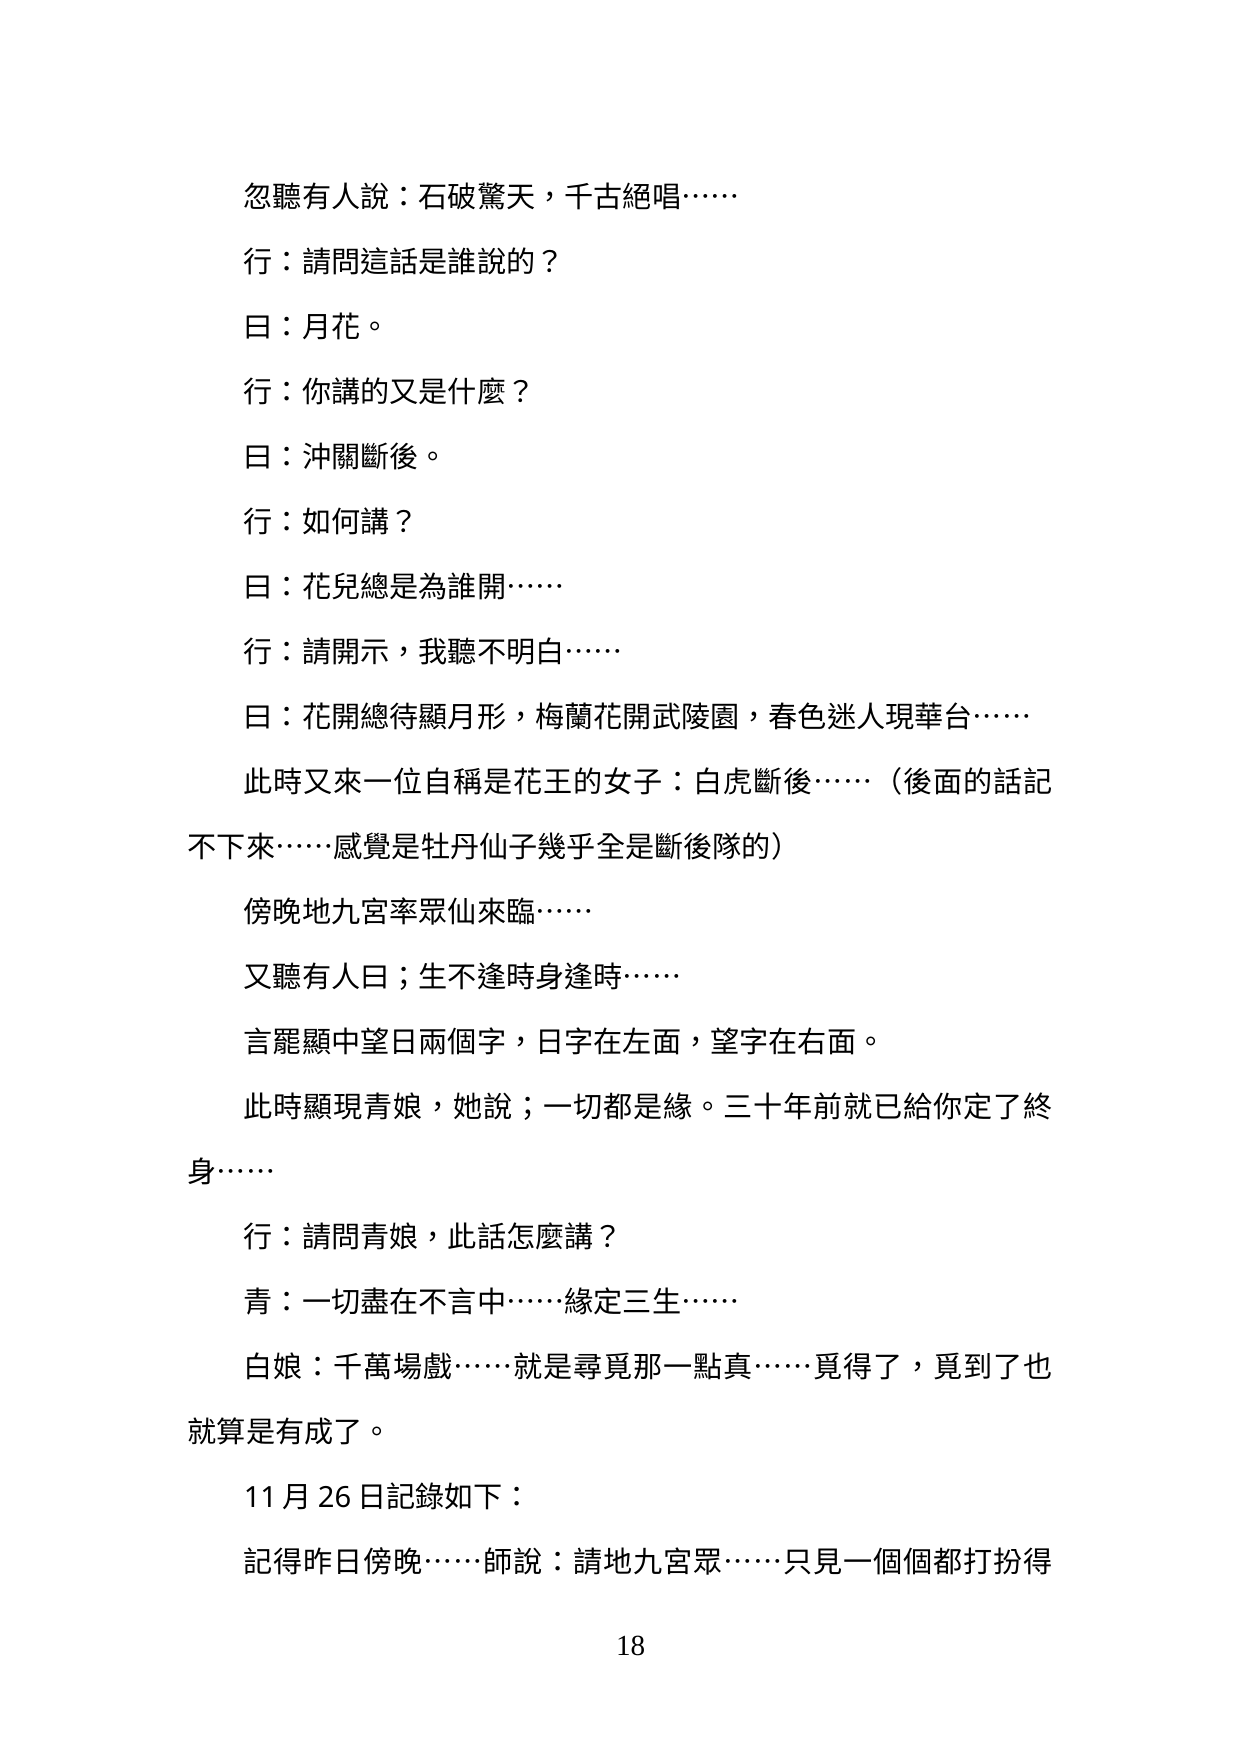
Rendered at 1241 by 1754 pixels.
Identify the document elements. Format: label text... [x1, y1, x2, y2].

text 白娘：千萬場戲……就是尋覓那一點真……覓得了，覓到了也就算是有成了。 [187, 1332, 1053, 1462]
text 曰：花開總待顯月形，梅蘭花開武陵園，春色迷人現華台…… [187, 682, 1053, 747]
text 忽聽有人說：石破驚天，千古絕唱…… [187, 162, 1053, 227]
text 曰：沖關斷後。 [187, 422, 1053, 487]
text 青：一切盡在不言中……緣定三生…… [187, 1267, 1053, 1332]
text 傍晚地九宮率眾仙來臨…… [187, 877, 1053, 942]
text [187, 1527, 1053, 1592]
text 此時又來一位自稱是花王的女子：白虎斷後……（後面的話記不下來……感覺是牡丹仙子幾乎全是斷後隊的） [187, 747, 1053, 877]
text 行：你講的又是什麼？ [187, 357, 1053, 422]
text 曰：花兒總是為誰開…… [187, 552, 1053, 617]
text 曰：月花。 [187, 292, 1053, 357]
text 行：如何講？ [187, 487, 1053, 552]
text 行：請問青娘，此話怎麼講？ [187, 1202, 1053, 1267]
text 言罷顯中望日兩個字，日字在左面，望字在右面。 [187, 1007, 1053, 1072]
text 行：請開示，我聽不明白…… [187, 617, 1053, 682]
text 此時顯現青娘，她說；一切都是緣。三十年前就已給你定了終身…… [187, 1072, 1053, 1202]
text 行：請問這話是誰說的？ [187, 227, 1053, 292]
text 又聽有人曰；生不逢時身逢時…… [187, 942, 1053, 1007]
text 11月26日記錄如下： [187, 1462, 1053, 1527]
